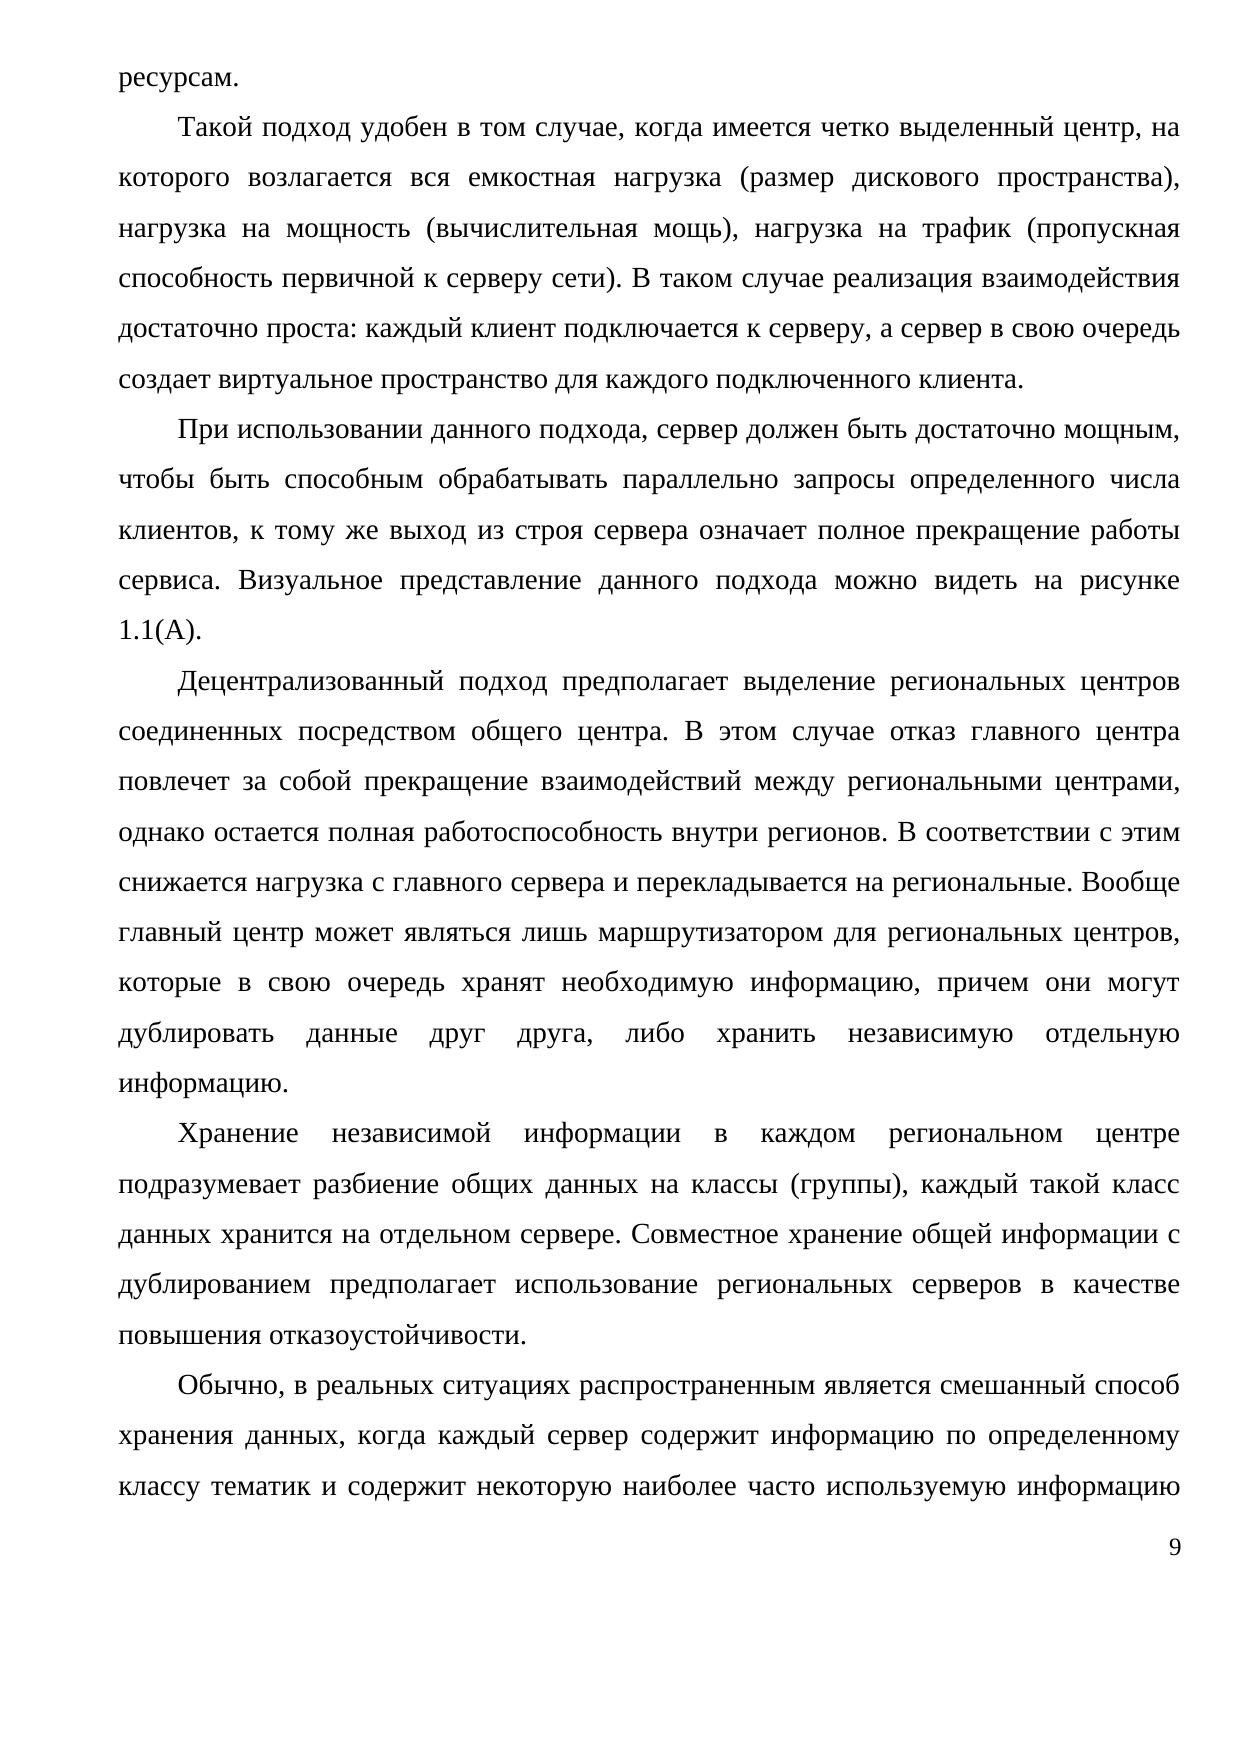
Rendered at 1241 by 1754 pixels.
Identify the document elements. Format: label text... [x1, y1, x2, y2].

text Такой подход удобен в том случае, когда имеется четко выделенный центр, на которого возлагается вся емкостная нагрузка (размер дискового пространства), нагрузка на мощность (вычислительная мощь), нагрузка на трафик (пропускная способность первичной к серверу сети). В таком случае реализация взаимодействия достаточно проста: каждый клиент подключается к серверу, а сервер в свою очередь создает виртуальное пространство для каждого подключенного клиента. [118, 109, 1181, 394]
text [118, 59, 1181, 92]
text При использовании данного подхода, сервер должен быть достаточно мощным, чтобы быть способным обрабатывать параллельно запросы определенного числа клиентов, к тому же выход из строя сервера означает полное прекращение работы сервиса. Визуальное представление данного подхода можно видеть на рисунке 1.1(A). [118, 411, 1181, 646]
text Хранение независимой информации в каждом региональном центре подразумевает разбиение общих данных на классы (группы), каждый такой класс данных хранится на отдельном сервере. Совместное хранение общей информации с дублированием предполагает использование региональных серверов в качестве повышения отказоустойчивости. [118, 1116, 1181, 1350]
text Децентрализованный подход предполагает выделение региональных центров соединенных посредством общего центра. В этом случае отказ главного центра повлечет за собой прекращение взаимодействий между региональными центрами, однако остается полная работоспособность внутри регионов. В соответствии с этим снижается нагрузка с главного сервера и перекладывается на региональные. Вообще главный центр может являться лишь маршрутизатором для региональных центров, которые в свою очередь хранят необходимую информацию, причем они могут дублировать данные друг друга, либо хранить независимую отдельную информацию. [118, 663, 1181, 1099]
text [118, 1367, 1181, 1501]
